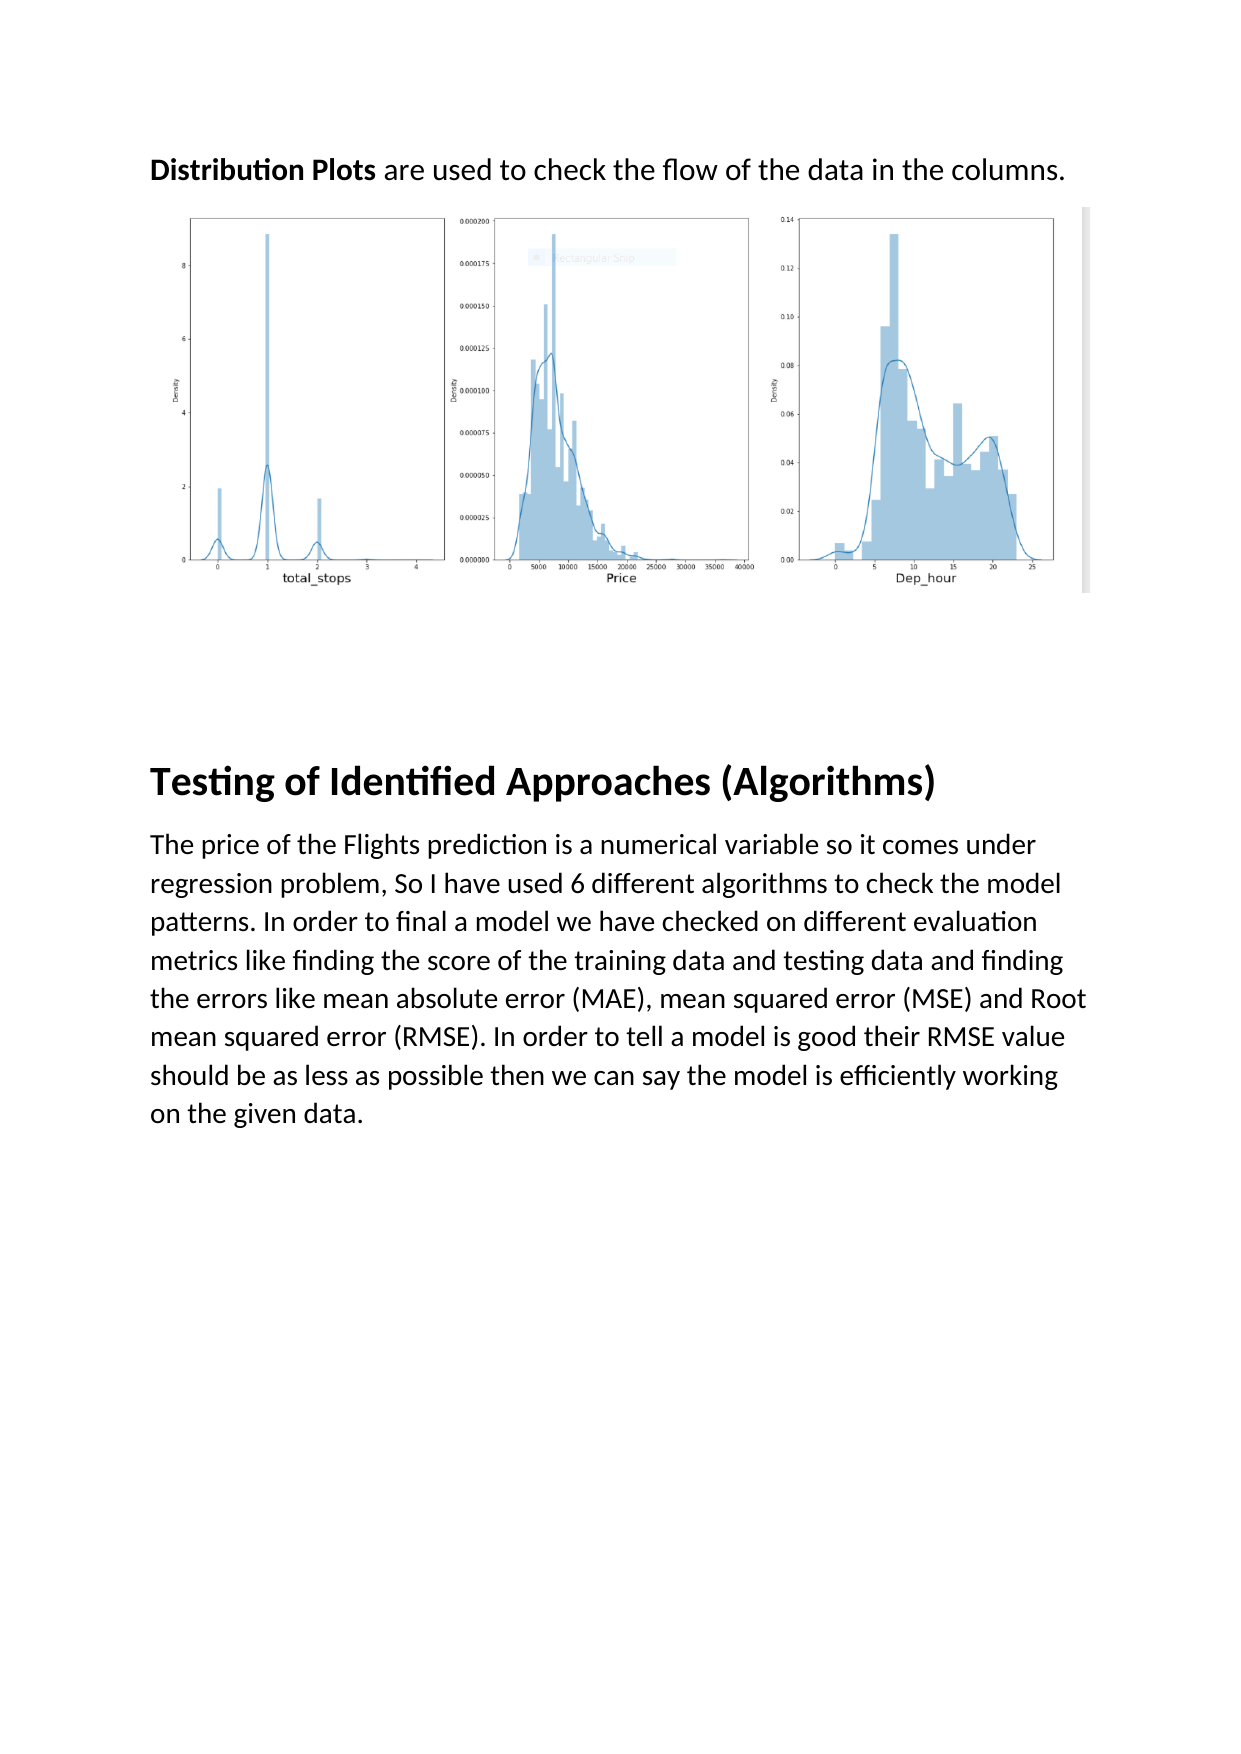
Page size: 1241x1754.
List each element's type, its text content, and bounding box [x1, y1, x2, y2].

picture [150, 207, 1091, 593]
text Distribution Plots are used to check the flow of the data in the columns. [150, 150, 1090, 188]
text The price of the Flights prediction is a numerical variable so it comes under regression problem, So I have used 6 different algorithms to check the model patterns. In order to final a model we have checked on different evaluation metrics like finding the score of the training data and testing data and finding the errors like mean absolute error (MAE), mean squared error (MSE) and Root mean squared error (RMSE). In order to tell a model is good their RMSE value should be as less as possible then we can say the model is efficiently working on the given data. [150, 826, 1090, 1131]
text Testing of Identified Approaches (Algorithms) [150, 755, 1090, 806]
